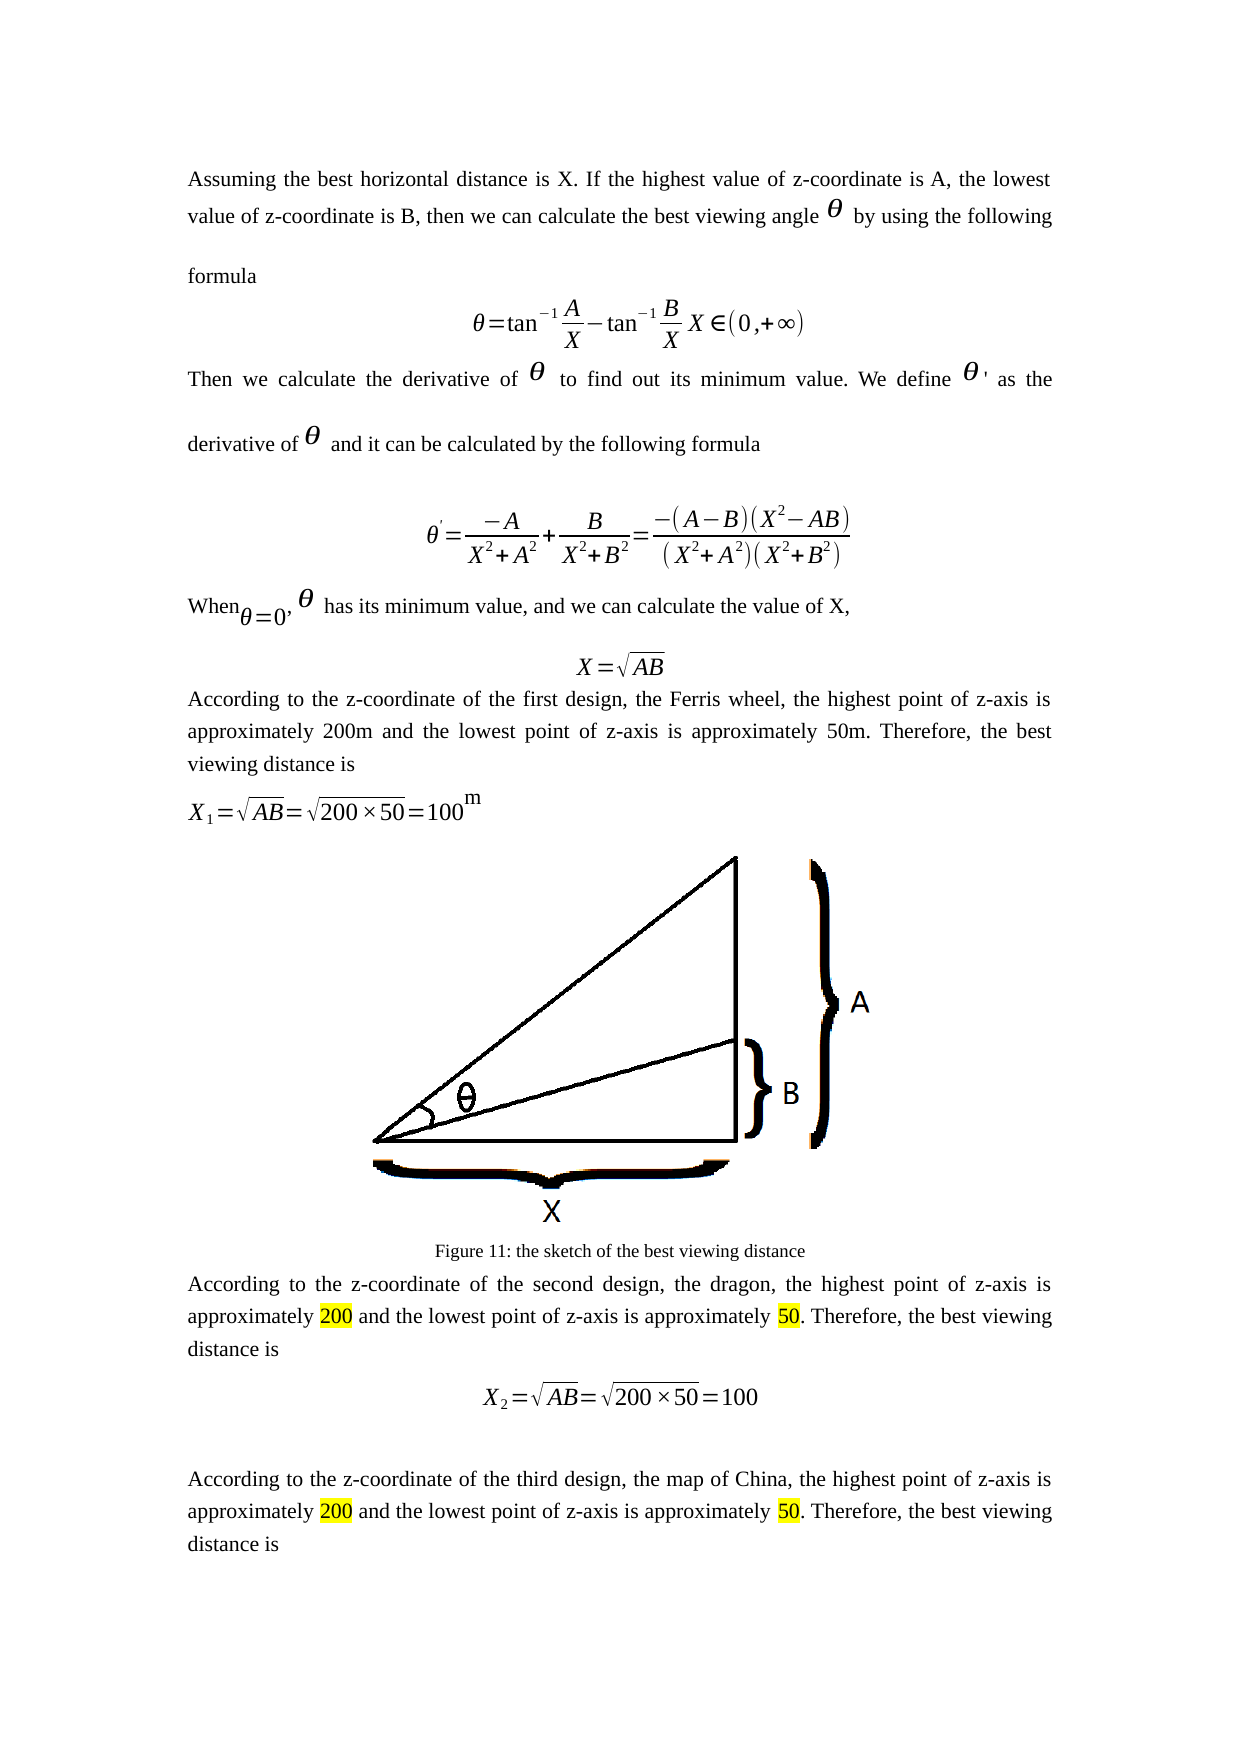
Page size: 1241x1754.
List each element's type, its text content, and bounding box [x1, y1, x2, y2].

text According to the z-coordinate of the third design, the map of China, the highest point of z-axis is approximately 200 and the lowest point of z-axis is approximately 50. Therefore, the best viewing distance is [187, 1462, 1053, 1559]
text Then we calculate the derivative of to find out its minimum value. We define ' as the derivative of and it can be calculated by the following formula [187, 357, 1053, 487]
text According to the z-coordinate of the second design, the dragon, the highest point of z-axis is approximately 200 and the lowest point of z-axis is approximately 50. Therefore, the best viewing distance is [187, 1267, 1053, 1364]
text Figure 11: the sketch of the best viewing distance [187, 1234, 1053, 1267]
text According to the z-coordinate of the first design, the Ferris wheel, the highest point of z-axis is approximately 200m and the lowest point of z-axis is approximately 50m. Therefore, the best viewing distance is [187, 682, 1053, 779]
picture [355, 844, 886, 1234]
text Assuming the best horizontal distance is X. If the highest value of z-coordinate is A, the lowest value of z-coordinate is B, then we can calculate the best viewing angle by using the following formula [187, 162, 1053, 292]
text m [187, 779, 1053, 844]
text When, has its minimum value, and we can calculate the value of X, [187, 584, 1053, 649]
